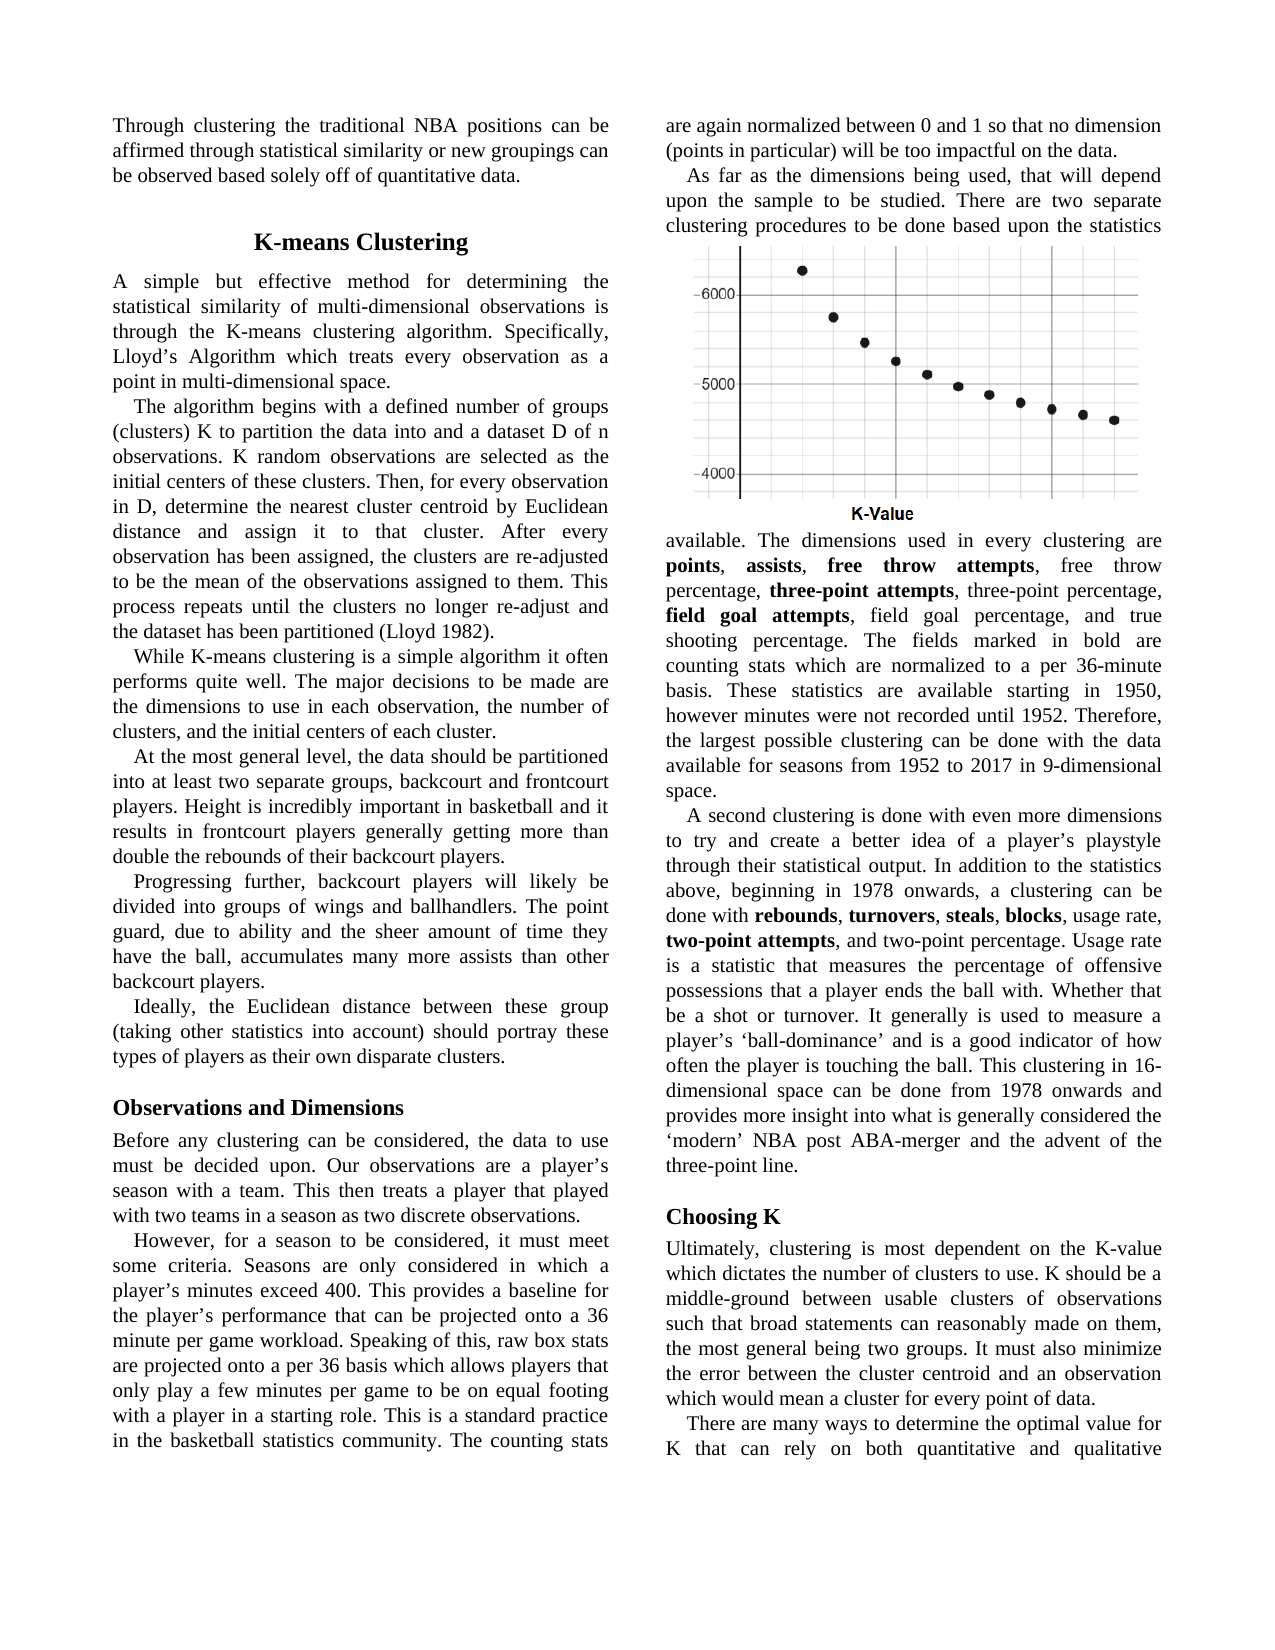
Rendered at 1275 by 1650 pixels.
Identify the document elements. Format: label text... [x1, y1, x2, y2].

subtitle Observations and Dimensions [112, 1094, 609, 1121]
text While K-means clustering is a simple algorithm it often performs quite well. The major decisions to be made are the dimensions to use in each observation, the number of clusters, and the initial centers of each cluster. [112, 644, 609, 744]
subtitle Choosing K [666, 1202, 1162, 1229]
text At the most general level, the data should be partitioned into at least two separate groups, backcourt and frontcourt players. Height is incredibly important in basketball and it results in frontcourt players generally getting more than double the rebounds of their backcourt players. [112, 744, 609, 869]
text Ultimately, clustering is most dependent on the K-value which dictates the number of clusters to use. K should be a middle-ground between usable clusters of observations such that broad statements can reasonably made on them, the most general being two groups. It must also minimize the error between the cluster centroid and an observation which would mean a cluster for every point of data. [666, 1236, 1162, 1411]
text Progressing further, backcourt players will likely be divided into groups of wings and ballhandlers. The point guard, due to ability and the sheer amount of time they have the ball, accumulates many more assists than other backcourt players. [112, 869, 609, 994]
text However, for a season to be considered, it must meet some criteria. Seasons are only considered in which a player’s minutes exceed 400. This provides a baseline for the player’s performance that can be projected onto a 36 minute per game workload. Speaking of this, raw box stats are projected onto a per 36 basis which allows players that only play a few minutes per game to be on equal footing with a player in a starting role. This is a standard practice in the basketball statistics community. The counting stats are again normalized between 0 and 1 so that no dimension (points in particular) will be too impactful on the data. [112, 1227, 609, 1452]
text Ideally, the Euclidean distance between these group (taking other statistics into account) should portray these types of players as their own disparate clusters. [112, 994, 609, 1069]
picture [693, 246, 1139, 528]
subtitle K-means Clustering [112, 225, 609, 256]
text A simple but effective method for determining the statistical similarity of multi-dimensional observations is through the K-means clustering algorithm. Specifically, Lloyd’s Algorithm which treats every observation as a point in multi-dimensional space. [112, 269, 609, 394]
text Before any clustering can be considered, the data to use must be decided upon. Our observations are a player’s season with a team. This then treats a player that played with two teams in a season as two discrete observations. [112, 1127, 609, 1227]
text A second clustering is done with even more dimensions to try and create a better idea of a player’s playstyle through their statistical output. In addition to the statistics above, beginning in 1978 onwards, a clustering can be done with rebounds, turnovers, steals, blocks, usage rate, two-point attempts, and two-point percentage. Usage rate is a statistic that measures the percentage of offensive possessions that a player ends the ball with. Whether that be a shot or turnover. It generally is used to measure a player’s ‘ball-dominance’ and is a good indicator of how often the player is touching the ball. This clustering in 16-dimensional space can be done from 1978 onwards and provides more insight into what is generally considered the ‘modern’ NBA post ABA-merger and the advent of the three-point line. [666, 802, 1162, 1177]
text The algorithm begins with a defined number of groups (clusters) K to partition the data into and a dataset D of n observations. K random observations are selected as the initial centers of these clusters. Then, for every observation in D, determine the nearest cluster centroid by Euclidean distance and assign it to that cluster. After every observation has been assigned, the clusters are re-adjusted to be the mean of the observations assigned to them. This process repeats until the clusters no longer re-adjust and the dataset has been partitioned (Lloyd 1982). [112, 394, 609, 644]
